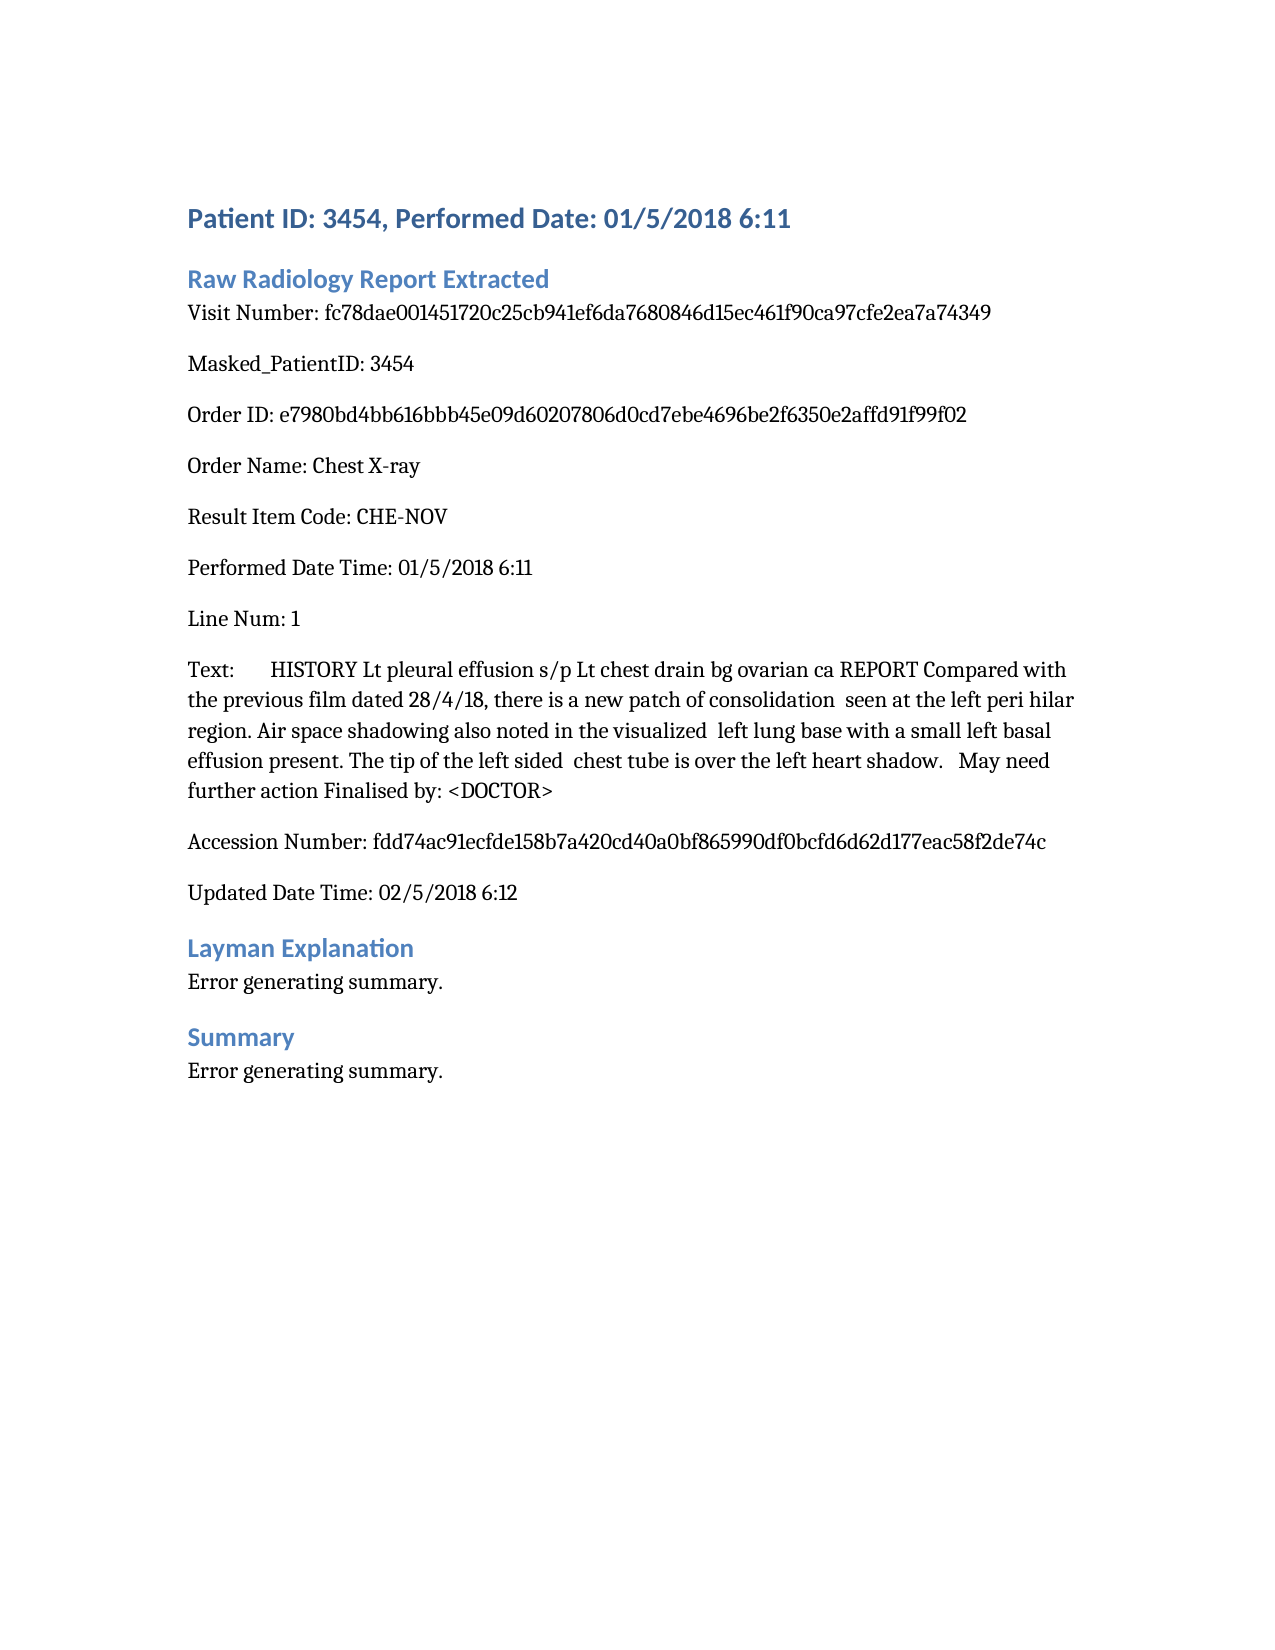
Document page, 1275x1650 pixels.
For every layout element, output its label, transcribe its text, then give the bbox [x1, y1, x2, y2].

text Order Name: Chest X-ray [187, 453, 1087, 479]
text Text: HISTORY Lt pleural effusion s/p Lt chest drain bg ovarian ca REPORT Compared with the previous film dated 28/4/18, there is a new patch of consolidation seen at the left peri hilar region. Air space shadowing also noted in the visualized left lung base with a small left basal effusion present. The tip of the left sided chest tube is over the left heart shadow. May need further action Finalised by: <DOCTOR> [187, 657, 1087, 804]
subtitle Layman Explanation [187, 931, 1087, 964]
text Order ID: e7980bd4bb616bbb45e09d60207806d0cd7ebe4696be2f6350e2affd91f99f02 [187, 402, 1087, 428]
text Updated Date Time: 02/5/2018 6:12 [187, 880, 1087, 906]
text Performed Date Time: 01/5/2018 6:11 [187, 555, 1087, 581]
subtitle Raw Radiology Report Extracted [187, 262, 1087, 295]
text Error generating summary. [187, 1058, 1087, 1084]
text Error generating summary. [187, 969, 1087, 995]
text Visit Number: fc78dae001451720c25cb941ef6da7680846d15ec461f90ca97cfe2ea7a74349 [187, 300, 1087, 326]
subtitle Patient ID: 3454, Performed Date: 01/5/2018 6:11 [187, 200, 1087, 236]
text Result Item Code: CHE-NOV [187, 504, 1087, 530]
text Masked_PatientID: 3454 [187, 351, 1087, 377]
text Line Num: 1 [187, 606, 1087, 632]
text Accession Number: fdd74ac91ecfde158b7a420cd40a0bf865990df0bcfd6d62d177eac58f2de74c [187, 829, 1087, 855]
subtitle Summary [187, 1020, 1087, 1053]
